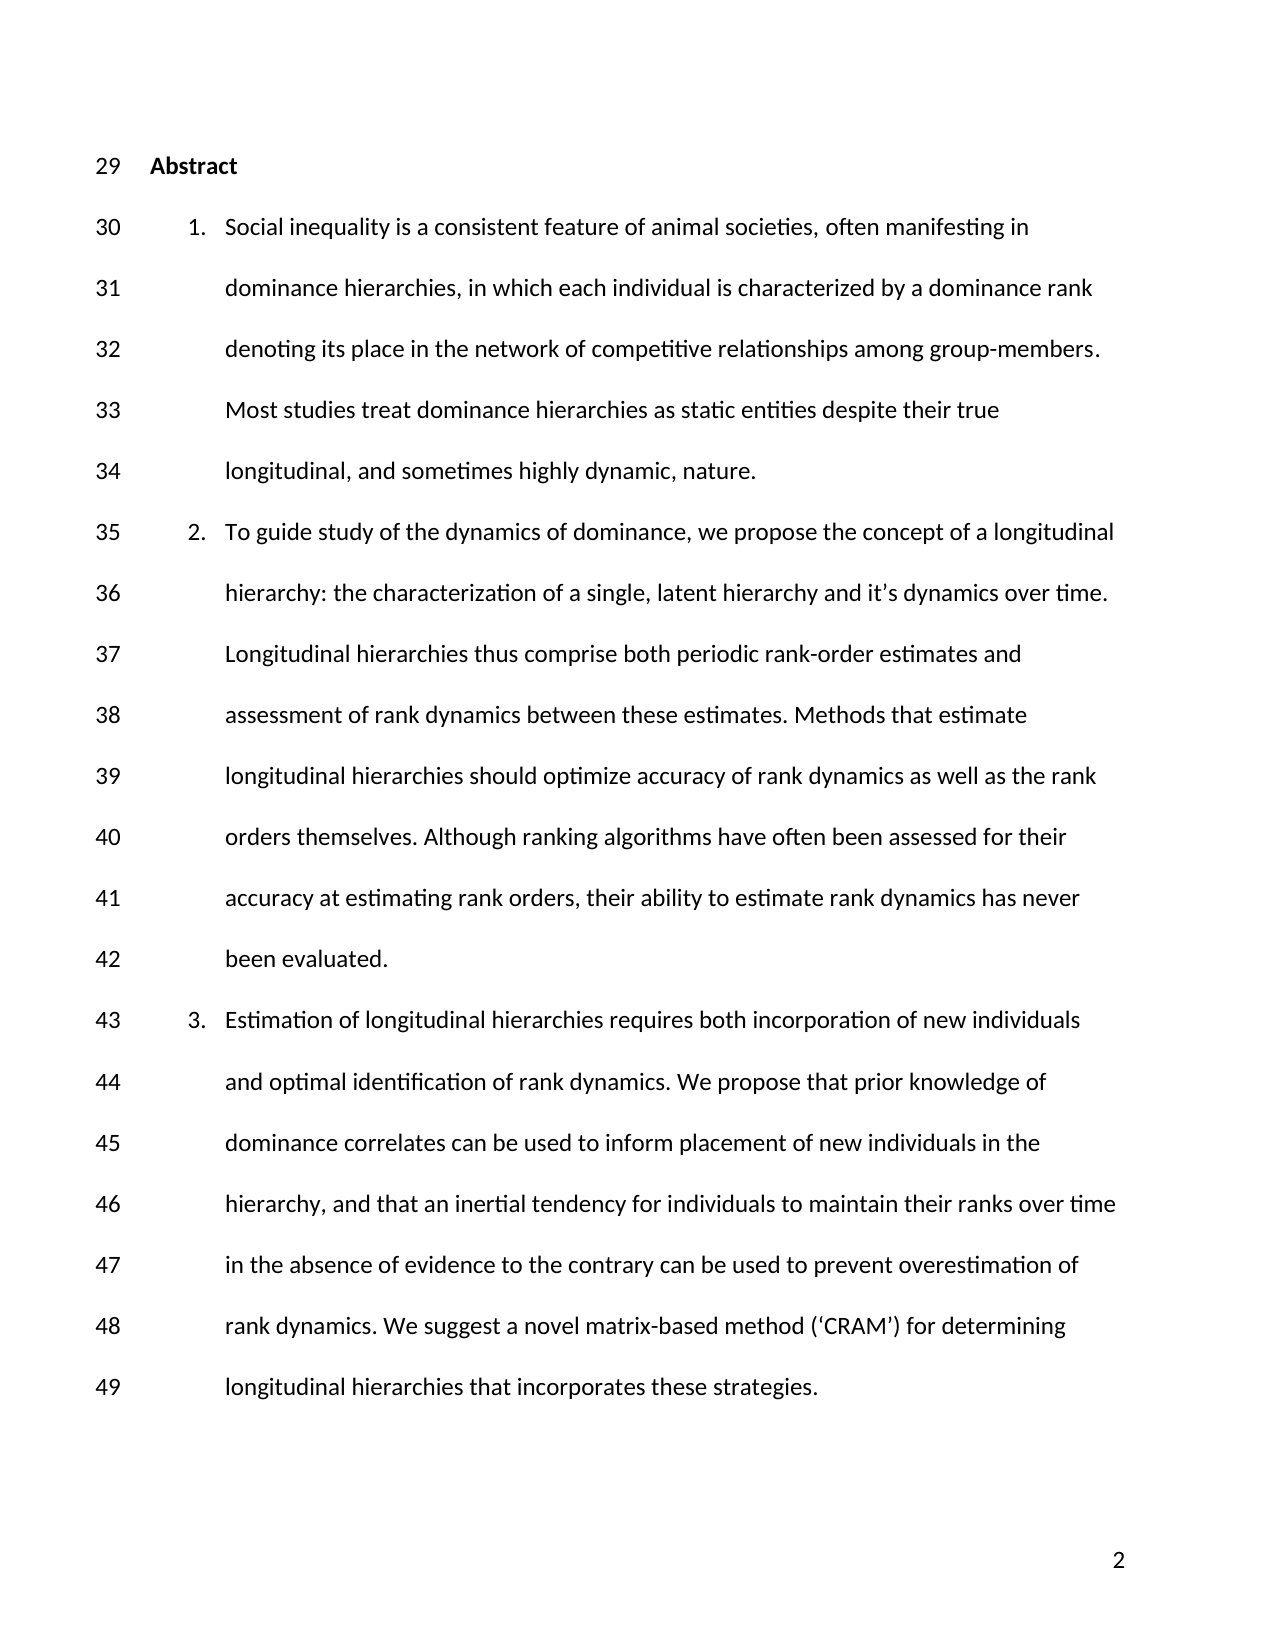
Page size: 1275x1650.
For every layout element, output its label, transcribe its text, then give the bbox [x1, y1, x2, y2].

text Abstract [150, 150, 1125, 181]
list To guide study of the dynamics of dominance, we propose the concept of a longitudinal hierarchy: the characterization of a single, latent hierarchy and it’s dynamics over time. Longitudinal hierarchies thus comprise both periodic rank-order estimates and assessment of rank dynamics between these estimates. Methods that estimate longitudinal hierarchies should optimize accuracy of rank dynamics as well as the rank orders themselves. Although ranking algorithms have often been assessed for their accuracy at estimating rank orders, their ability to estimate rank dynamics has never been evaluated. [187, 516, 1125, 974]
list Social inequality is a consistent feature of animal societies, often manifesting in dominance hierarchies, in which each individual is characterized by a dominance rank denoting its place in the network of competitive relationships among group-members. Most studies treat dominance hierarchies as static entities despite their true longitudinal, and sometimes highly dynamic, nature. [187, 211, 1125, 486]
list Estimation of longitudinal hierarchies requires both incorporation of new individuals and optimal identification of rank dynamics. We propose that prior knowledge of dominance correlates can be used to inform placement of new individuals in the hierarchy, and that an inertial tendency for individuals to maintain their ranks over time in the absence of evidence to the contrary can be used to prevent overestimation of rank dynamics. We suggest a novel matrix-based method (‘CRAM’) for determining longitudinal hierarchies that incorporates these strategies. [187, 1004, 1125, 1401]
